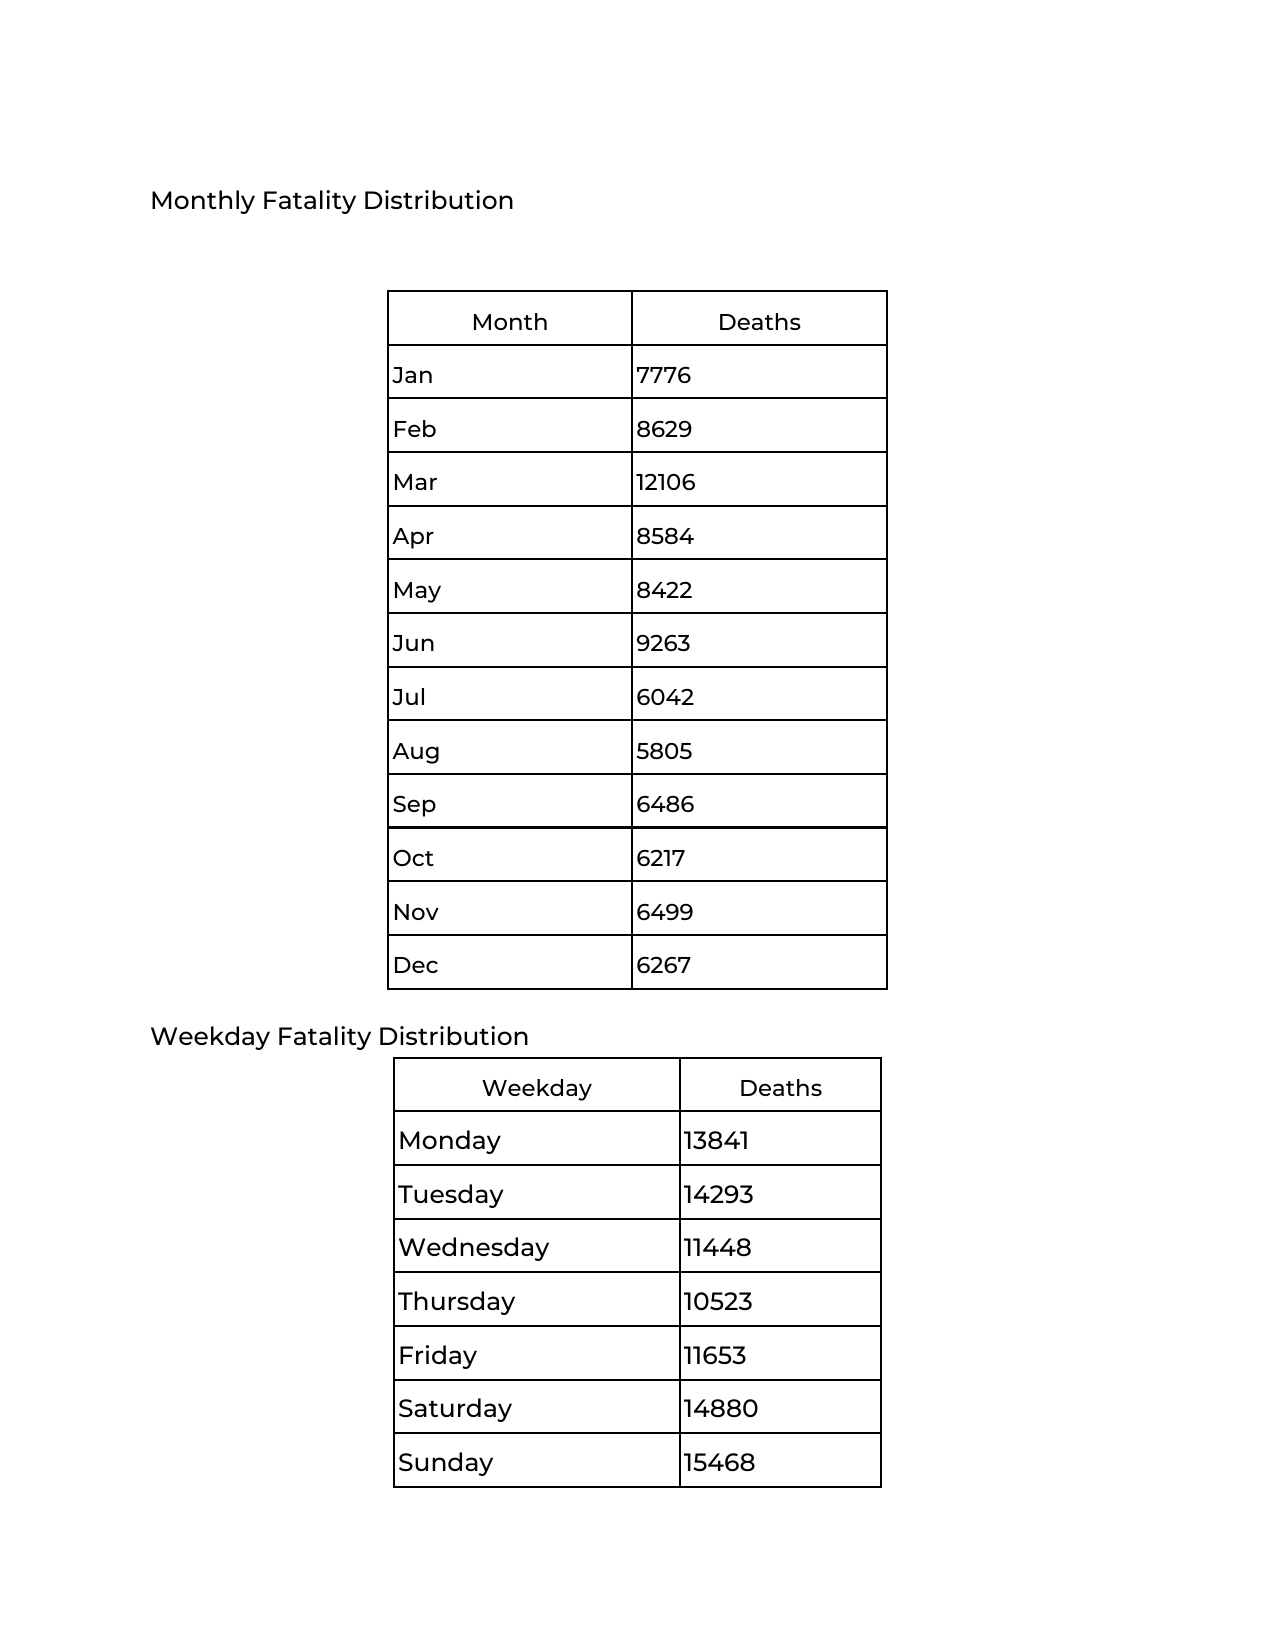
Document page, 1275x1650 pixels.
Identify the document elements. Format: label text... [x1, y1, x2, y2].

table_cell 7776 [633, 346, 886, 397]
table_cell 6267 [633, 936, 886, 987]
table_cell 6042 [633, 668, 886, 719]
table_cell Sunday [395, 1434, 679, 1486]
table_cell Tuesday [395, 1166, 679, 1217]
table_cell 8422 [633, 560, 886, 612]
table_cell 12106 [633, 453, 886, 504]
table_cell Oct [389, 829, 631, 880]
text Weekday Fatality Distribution [150, 1022, 1125, 1052]
table_cell 6499 [633, 882, 886, 934]
table_cell Wednesday [395, 1220, 679, 1271]
table_header Deaths [633, 292, 886, 344]
table_cell Feb [389, 399, 631, 451]
table_cell 8584 [633, 507, 886, 558]
table_cell Friday [395, 1327, 679, 1378]
table_cell 10523 [681, 1273, 880, 1325]
table_cell Jul [389, 668, 631, 719]
table_cell Saturday [395, 1381, 679, 1432]
table_cell Mar [389, 453, 631, 504]
table_cell 15468 [681, 1434, 880, 1486]
table_cell Monday [395, 1112, 679, 1164]
table_cell 6486 [633, 775, 886, 826]
table_cell Sep [389, 775, 631, 826]
table_cell 9263 [633, 614, 886, 666]
table_cell 5805 [633, 721, 886, 773]
table_cell Dec [389, 936, 631, 987]
table_cell Jan [389, 346, 631, 397]
table_cell 11653 [681, 1327, 880, 1378]
table_cell 8629 [633, 399, 886, 451]
table_header Deaths [681, 1059, 880, 1110]
table_cell 11448 [681, 1220, 880, 1271]
table_cell Nov [389, 882, 631, 934]
table_header Weekday [395, 1059, 679, 1110]
table_cell Aug [389, 721, 631, 773]
table_cell 6217 [633, 829, 886, 880]
table_cell 14880 [681, 1381, 880, 1432]
table_cell 14293 [681, 1166, 880, 1217]
table_cell Thursday [395, 1273, 679, 1325]
table_cell May [389, 560, 631, 612]
text Monthly Fatality Distribution [150, 185, 1125, 216]
table_cell Jun [389, 614, 631, 666]
table_cell Apr [389, 507, 631, 558]
table_header Month [389, 292, 631, 344]
table_cell 13841 [681, 1112, 880, 1164]
